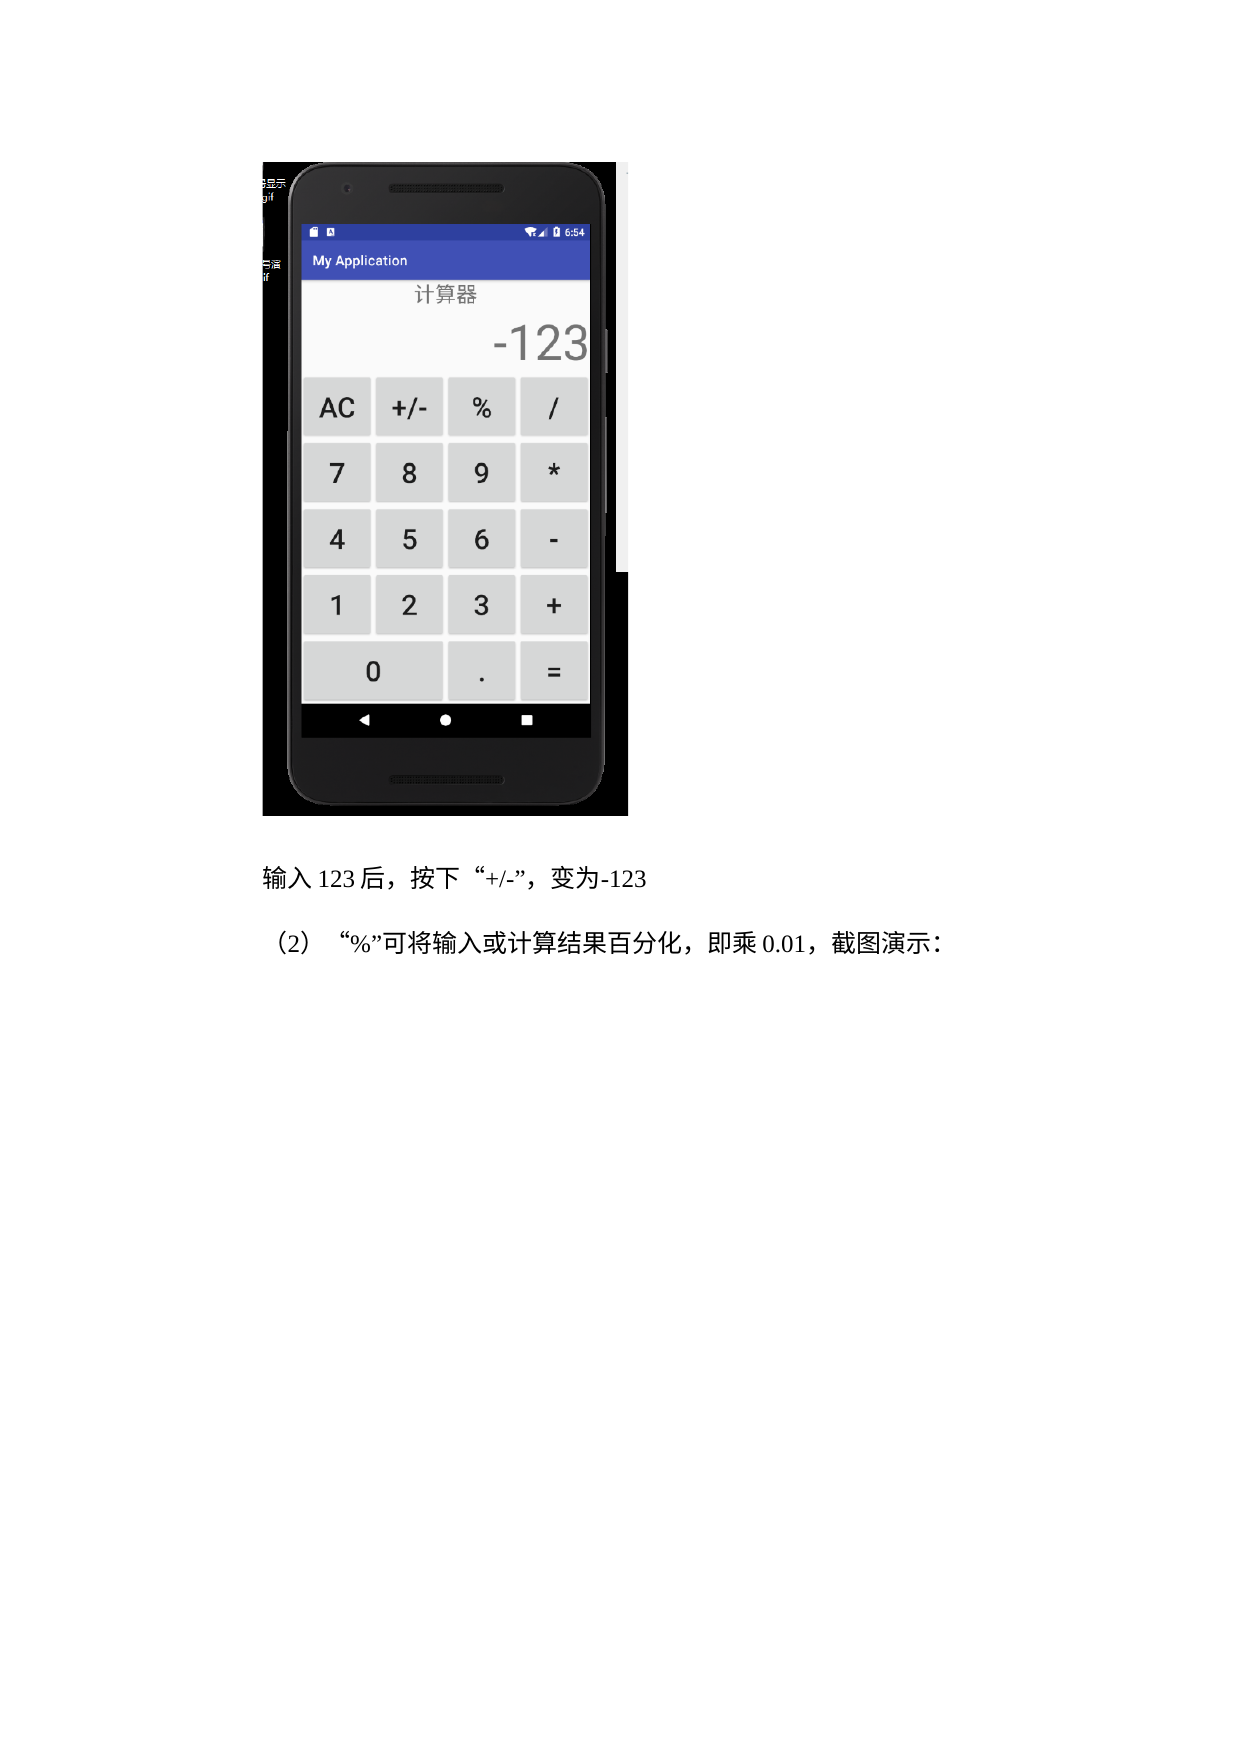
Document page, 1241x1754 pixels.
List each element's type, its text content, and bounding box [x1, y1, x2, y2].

list （2）“%”可将输入或计算结果百分化，即乘0.01，截图演示： [262, 909, 1053, 974]
picture [262, 162, 629, 816]
list 输入123后，按下“+/-”，变为-123 [262, 844, 1053, 909]
